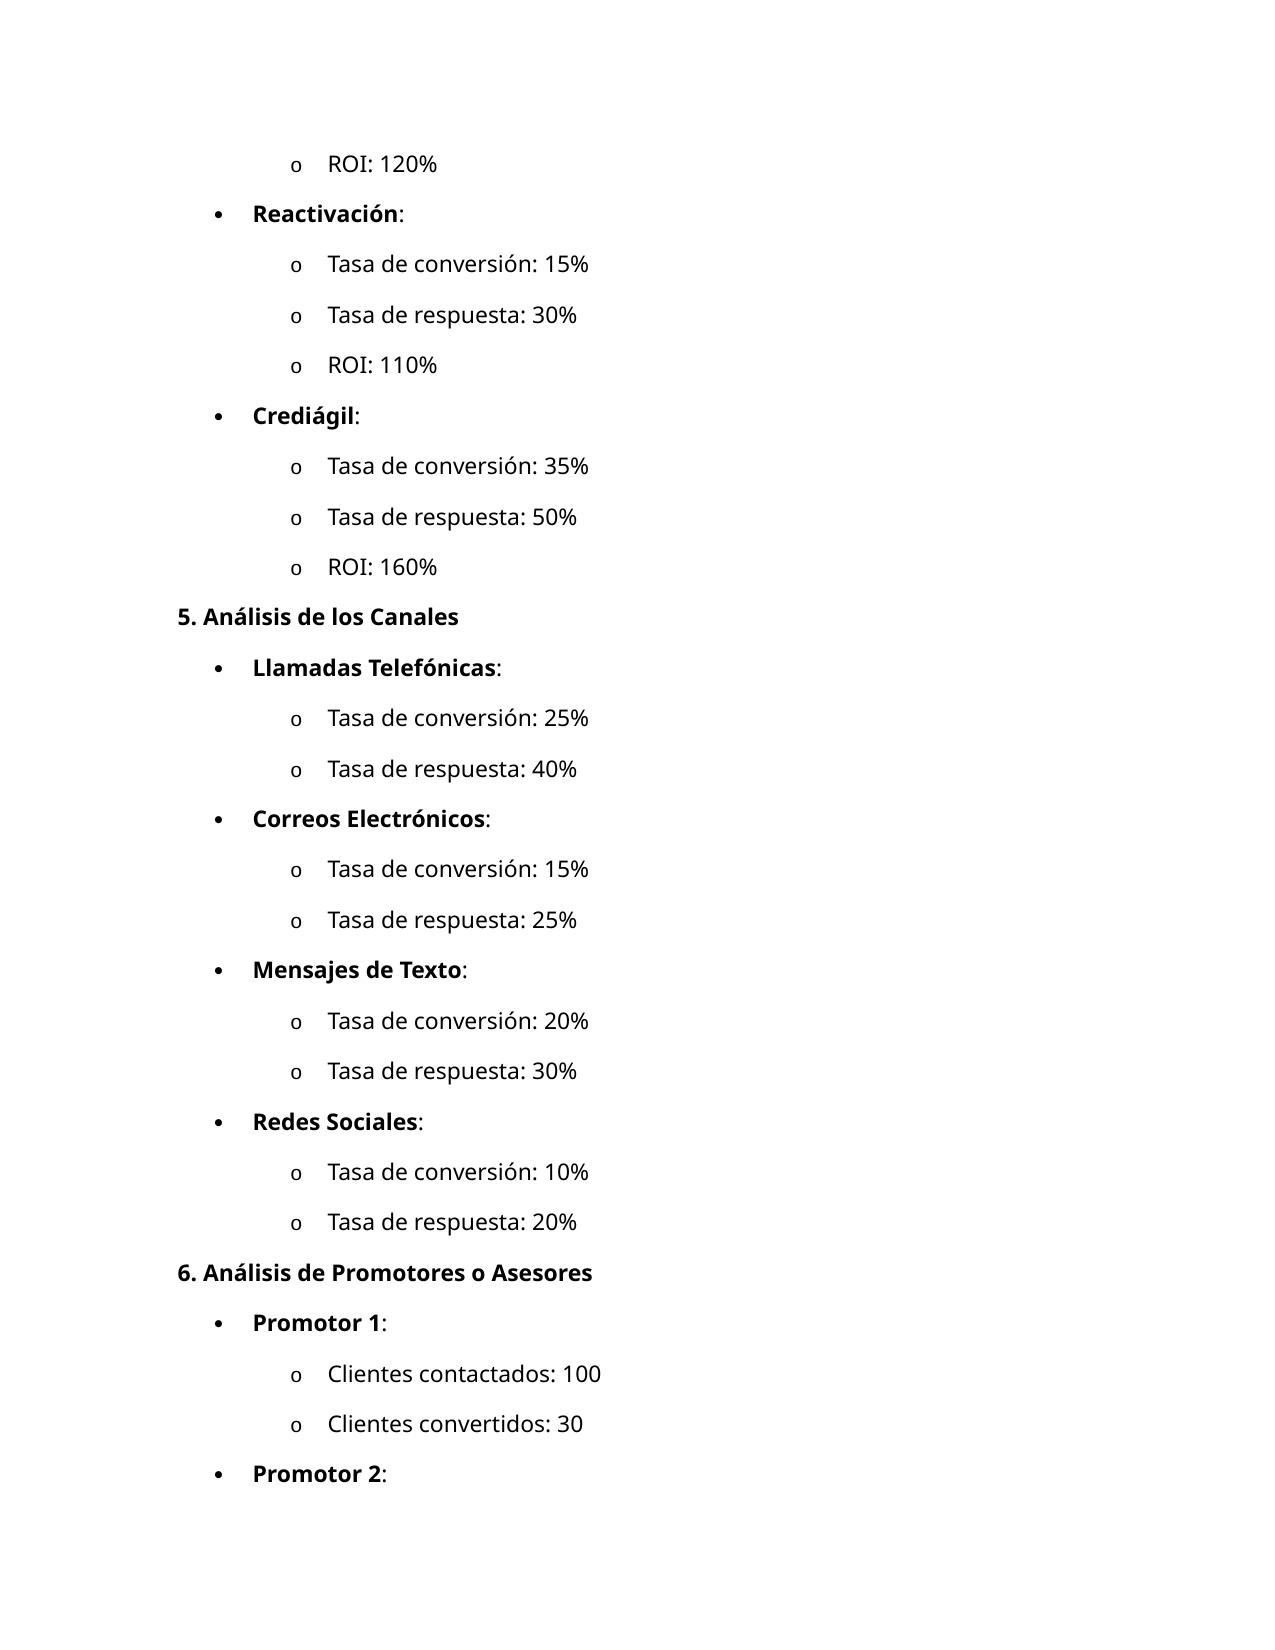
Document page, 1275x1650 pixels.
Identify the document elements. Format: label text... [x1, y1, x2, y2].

list Clientes contactados: 100 [290, 1358, 1098, 1389]
list ROI: 110% [290, 349, 1098, 381]
list Tasa de conversión: 15% [290, 248, 1098, 280]
list Tasa de conversión: 10% [290, 1156, 1098, 1187]
list Llamadas Telefónicas: [215, 652, 1098, 683]
list Promotor 2: [215, 1458, 1098, 1490]
list Correos Electrónicos: [215, 803, 1098, 834]
list Tasa de respuesta: 20% [290, 1206, 1098, 1238]
list Tasa de respuesta: 30% [290, 299, 1098, 330]
list Tasa de respuesta: 40% [290, 753, 1098, 784]
text 6. Análisis de Promotores o Asesores [177, 1257, 1098, 1288]
list Tasa de conversión: 25% [290, 702, 1098, 733]
list Tasa de respuesta: 30% [290, 1055, 1098, 1086]
list Tasa de respuesta: 25% [290, 904, 1098, 935]
list Mensajes de Texto: [215, 954, 1098, 986]
list Clientes convertidos: 30 [290, 1408, 1098, 1439]
list ROI: 160% [290, 551, 1098, 582]
text 5. Análisis de los Canales [177, 601, 1098, 633]
list Tasa de conversión: 20% [290, 1005, 1098, 1036]
list Promotor 1: [215, 1307, 1098, 1338]
list Tasa de conversión: 35% [290, 450, 1098, 481]
list ROI: 120% [290, 148, 1098, 179]
list Tasa de conversión: 15% [290, 853, 1098, 885]
list Crediágil: [215, 400, 1098, 431]
list Tasa de respuesta: 50% [290, 501, 1098, 532]
list Redes Sociales: [215, 1106, 1098, 1137]
list Reactivación: [215, 198, 1098, 229]
